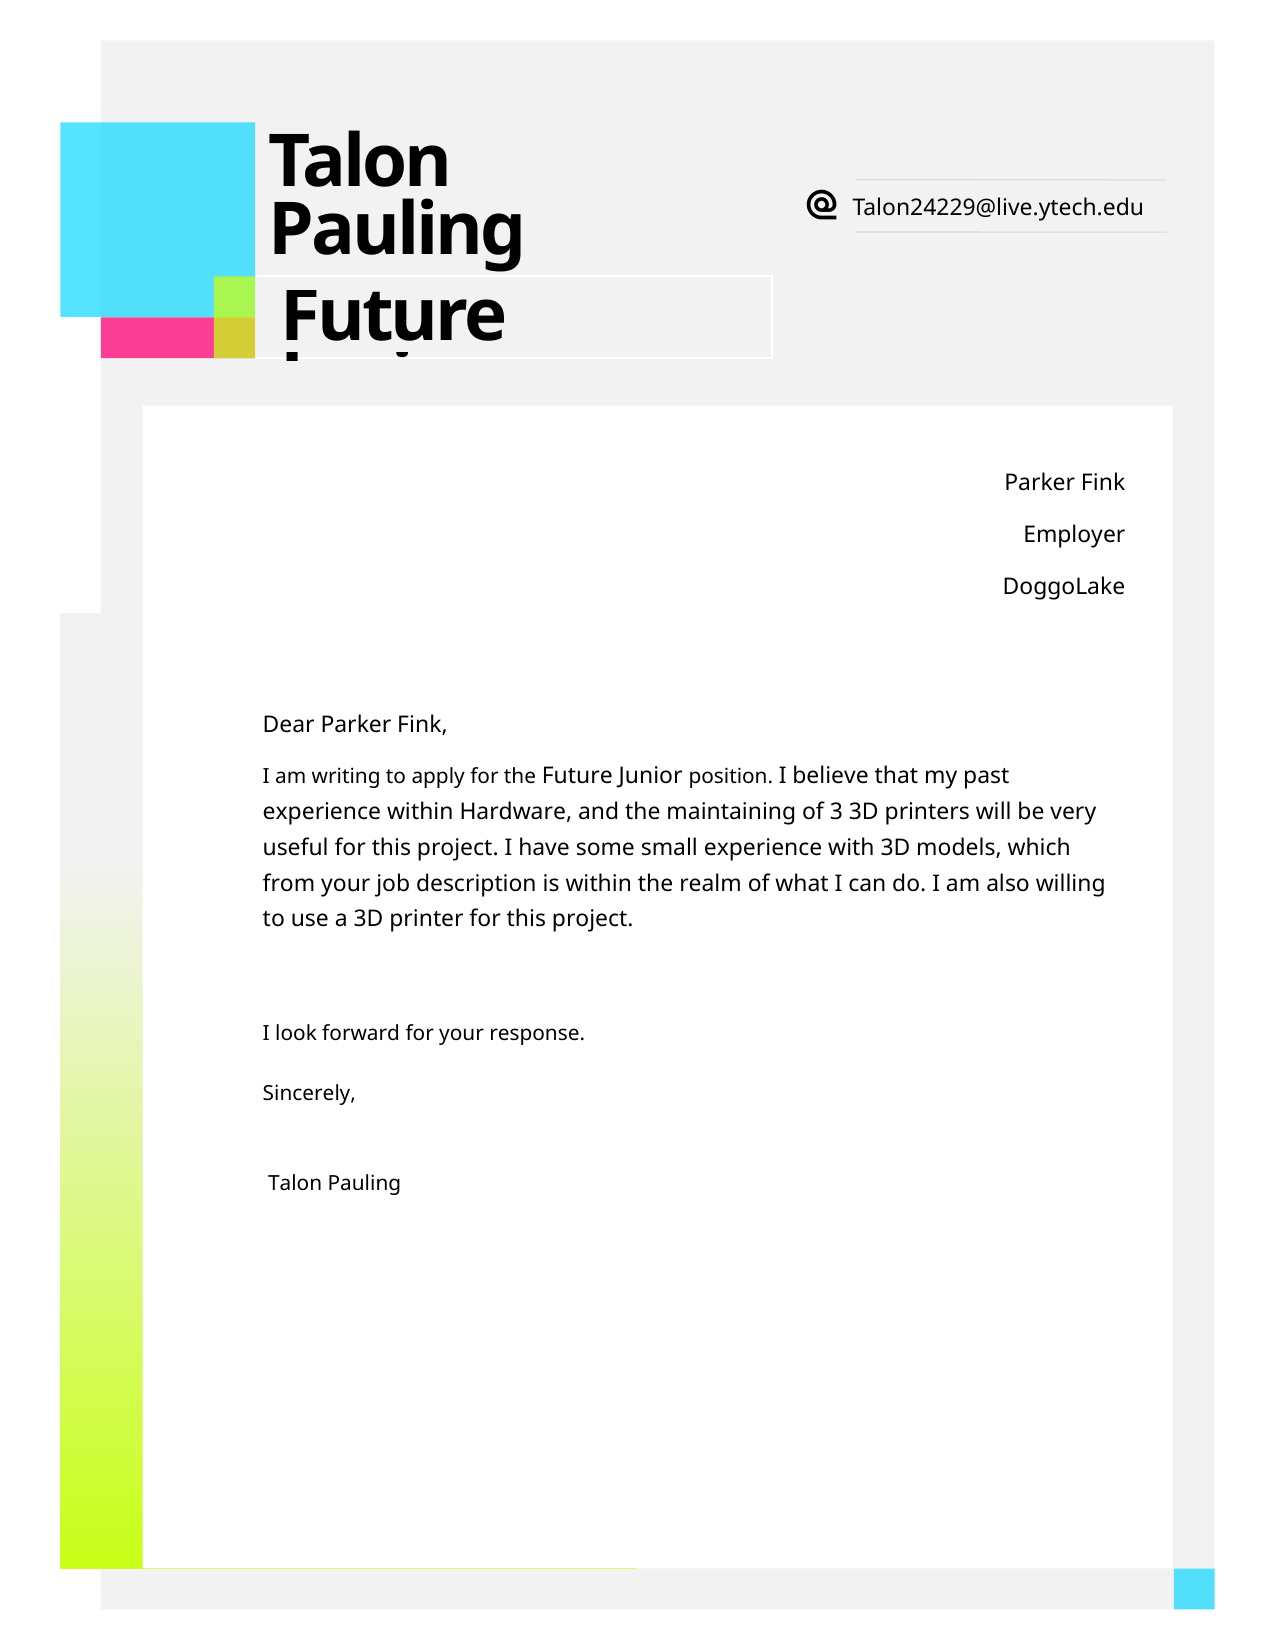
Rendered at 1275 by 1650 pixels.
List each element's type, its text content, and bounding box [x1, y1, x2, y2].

table_header [150, 150, 1125, 301]
table_header Parker Fink Employer DoggoLake [150, 351, 1125, 708]
table_cell Dear Parker Fink, I am writing to apply for the Future Junior position. I believe that my past experience within Hardware, and the maintaining of 3 3D printers will be very useful for this project. I have some small experience with 3D models, which from your job description is within the realm of what I can do. I am also willing to use a 3D printer for this project. I look forward for your response. Sincerely, Talon Pauling [150, 708, 1125, 1213]
picture [803, 186, 840, 223]
